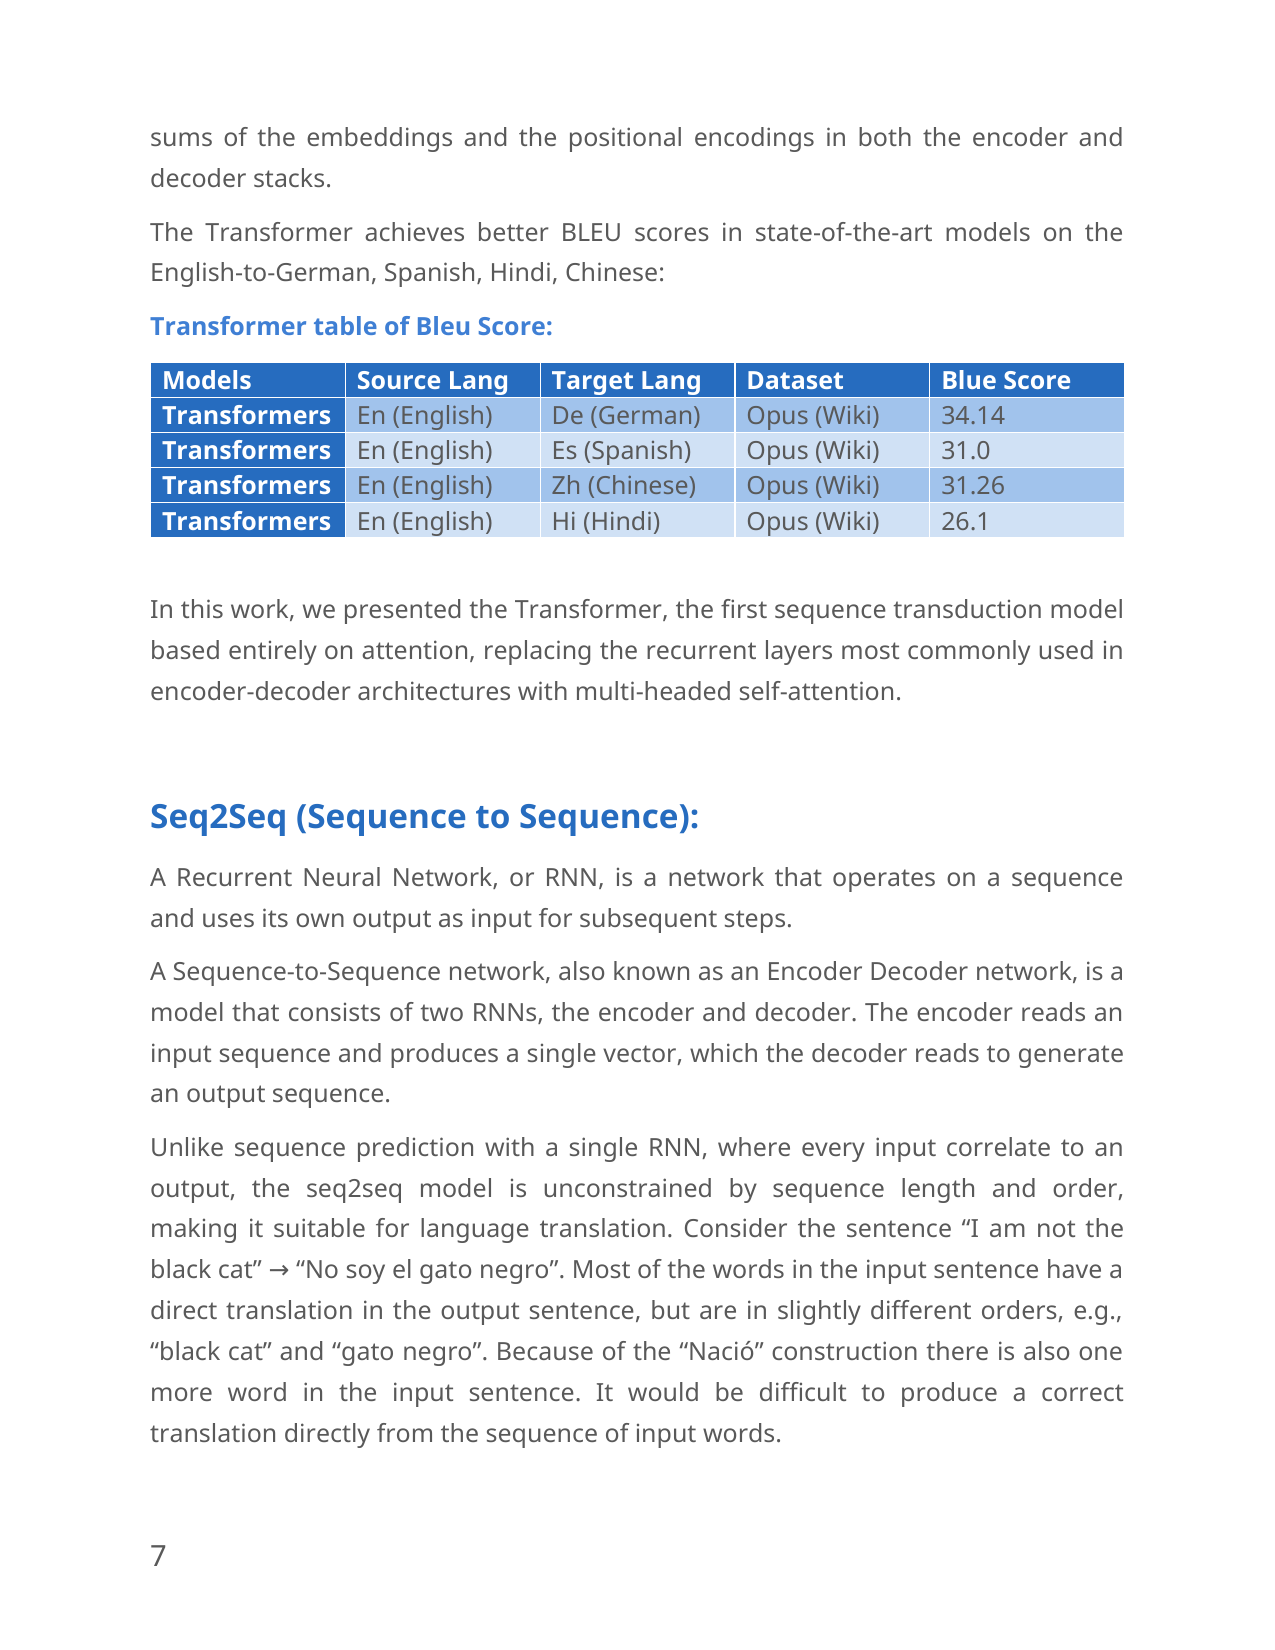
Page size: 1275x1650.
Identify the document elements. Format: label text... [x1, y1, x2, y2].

table_header Blue Score [930, 363, 1124, 397]
table_cell Zh (Chinese) [541, 468, 734, 502]
table_cell En (English) [346, 398, 540, 432]
table_header Dataset [736, 363, 929, 397]
text Unlike sequence prediction with a single RNN, where every input correlate to an output, the seq2seq model is unconstrained by sequence length and order, making it suitable for language translation. Consider the sentence “I am not the black cat” → “No soy el gato negro”. Most of the words in the input sentence have a direct translation in the output sentence, but are in slightly different orders, e.g., “black cat” and “gato negro”. Because of the “Nació” construction there is also one more word in the input sentence. It would be difficult to produce a correct translation directly from the sequence of input words. [150, 1129, 1125, 1449]
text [150, 120, 1125, 195]
table_cell Transformers [151, 398, 345, 432]
table_header Models [151, 363, 345, 397]
table_cell 26.1 [930, 503, 1124, 537]
text Transformer table of Bleu Score: [150, 308, 1125, 342]
table_cell Opus (Wiki) [736, 398, 929, 432]
table_header Target Lang [541, 363, 734, 397]
table_cell Opus (Wiki) [736, 503, 929, 537]
table_cell De (German) [541, 398, 734, 432]
table_cell Opus (Wiki) [736, 433, 929, 467]
text A Sequence-to-Sequence network, also known as an Encoder Decoder network, is a model that consists of two RNNs, the encoder and decoder. The encoder reads an input sequence and produces a single vector, which the decoder reads to generate an output sequence. [150, 953, 1125, 1110]
table_cell Hi (Hindi) [541, 503, 734, 537]
table_cell Transformers [151, 433, 345, 467]
table_cell En (English) [346, 503, 540, 537]
text A Recurrent Neural Network, or RNN, is a network that operates on a sequence and uses its own output as input for subsequent steps. [150, 893, 1125, 934]
text In this work, we presented the Transformer, the first sequence transduction model based entirely on attention, replacing the recurrent layers most commonly used in encoder-decoder architectures with multi-headed self-attention. [150, 592, 1125, 707]
table_cell Opus (Wiki) [736, 468, 929, 502]
subtitle Seq2Seq (Sequence to Sequence): [150, 792, 1125, 838]
table_cell Transformers [151, 468, 345, 502]
table_cell 34.14 [930, 398, 1124, 432]
table_cell Transformers [151, 503, 345, 537]
table_cell En (English) [346, 468, 540, 502]
table_header Source Lang [346, 363, 540, 397]
table_cell En (English) [346, 433, 540, 467]
text The Transformer achieves better BLEU scores in state-of-the-art models on the English-to-German, Spanish, Hindi, Chinese: [150, 214, 1125, 289]
table_cell Es (Spanish) [541, 433, 734, 467]
table_cell 31.0 [930, 433, 1124, 467]
table_cell 31.26 [930, 468, 1124, 502]
